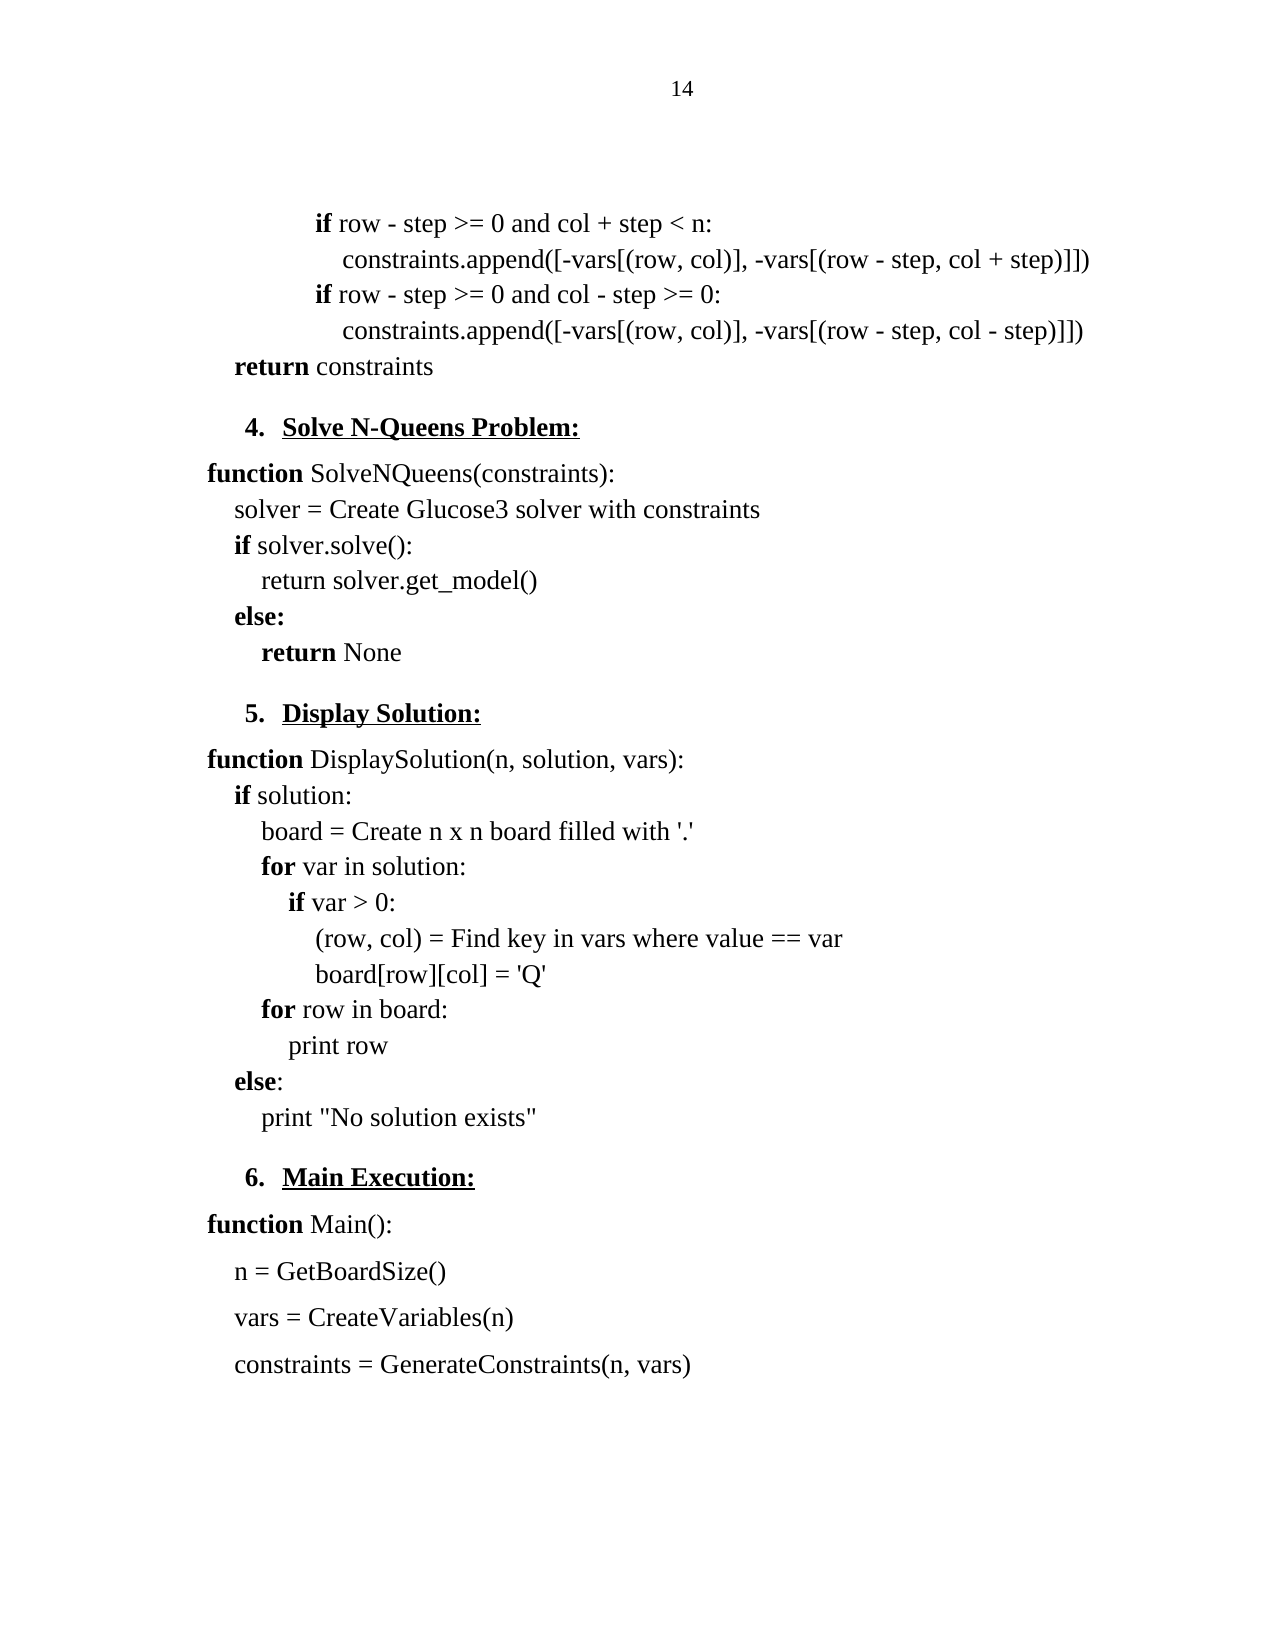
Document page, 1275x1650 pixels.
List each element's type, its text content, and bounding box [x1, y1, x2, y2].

text constraints.append([-vars[(row, col)], -vars[(row - step, col + step)]]) [207, 243, 1156, 274]
text return constraints [207, 350, 1156, 381]
text if solver.solve(): [207, 529, 1156, 560]
text else: [207, 600, 1156, 631]
text print "No solution exists" [207, 1101, 1156, 1132]
text else: [207, 1065, 1156, 1096]
text for row in board: [207, 993, 1156, 1024]
text for var in solution: [207, 851, 1156, 882]
text return solver.get_model() [207, 564, 1156, 596]
text if solution: [207, 779, 1156, 810]
list Display Solution: [244, 697, 1156, 728]
text if var > 0: [207, 886, 1156, 917]
text vars = CreateVariables(n) [207, 1301, 1156, 1332]
text function Main(): [207, 1208, 1156, 1239]
text constraints.append([-vars[(row, col)], -vars[(row - step, col - step)]]) [207, 314, 1156, 345]
list Solve N-Queens Problem: [244, 411, 1156, 442]
text n = GetBoardSize() [207, 1255, 1156, 1286]
text board[row][col] = 'Q' [207, 958, 1156, 989]
text (row, col) = Find key in vars where value == var [207, 922, 1156, 953]
text board = Create n x n board filled with '.' [207, 815, 1156, 846]
text print row [207, 1029, 1156, 1060]
text solver = Create Glucose3 solver with constraints [207, 493, 1156, 524]
text function DisplaySolution(n, solution, vars): [207, 743, 1156, 774]
text function SolveNQueens(constraints): [207, 457, 1156, 488]
text return None [207, 636, 1156, 667]
text if row - step >= 0 and col + step < n: [207, 207, 1156, 238]
text if row - step >= 0 and col - step >= 0: [207, 278, 1156, 309]
list Main Execution: [244, 1161, 1156, 1192]
text constraints = GenerateConstraints(n, vars) [207, 1348, 1156, 1379]
